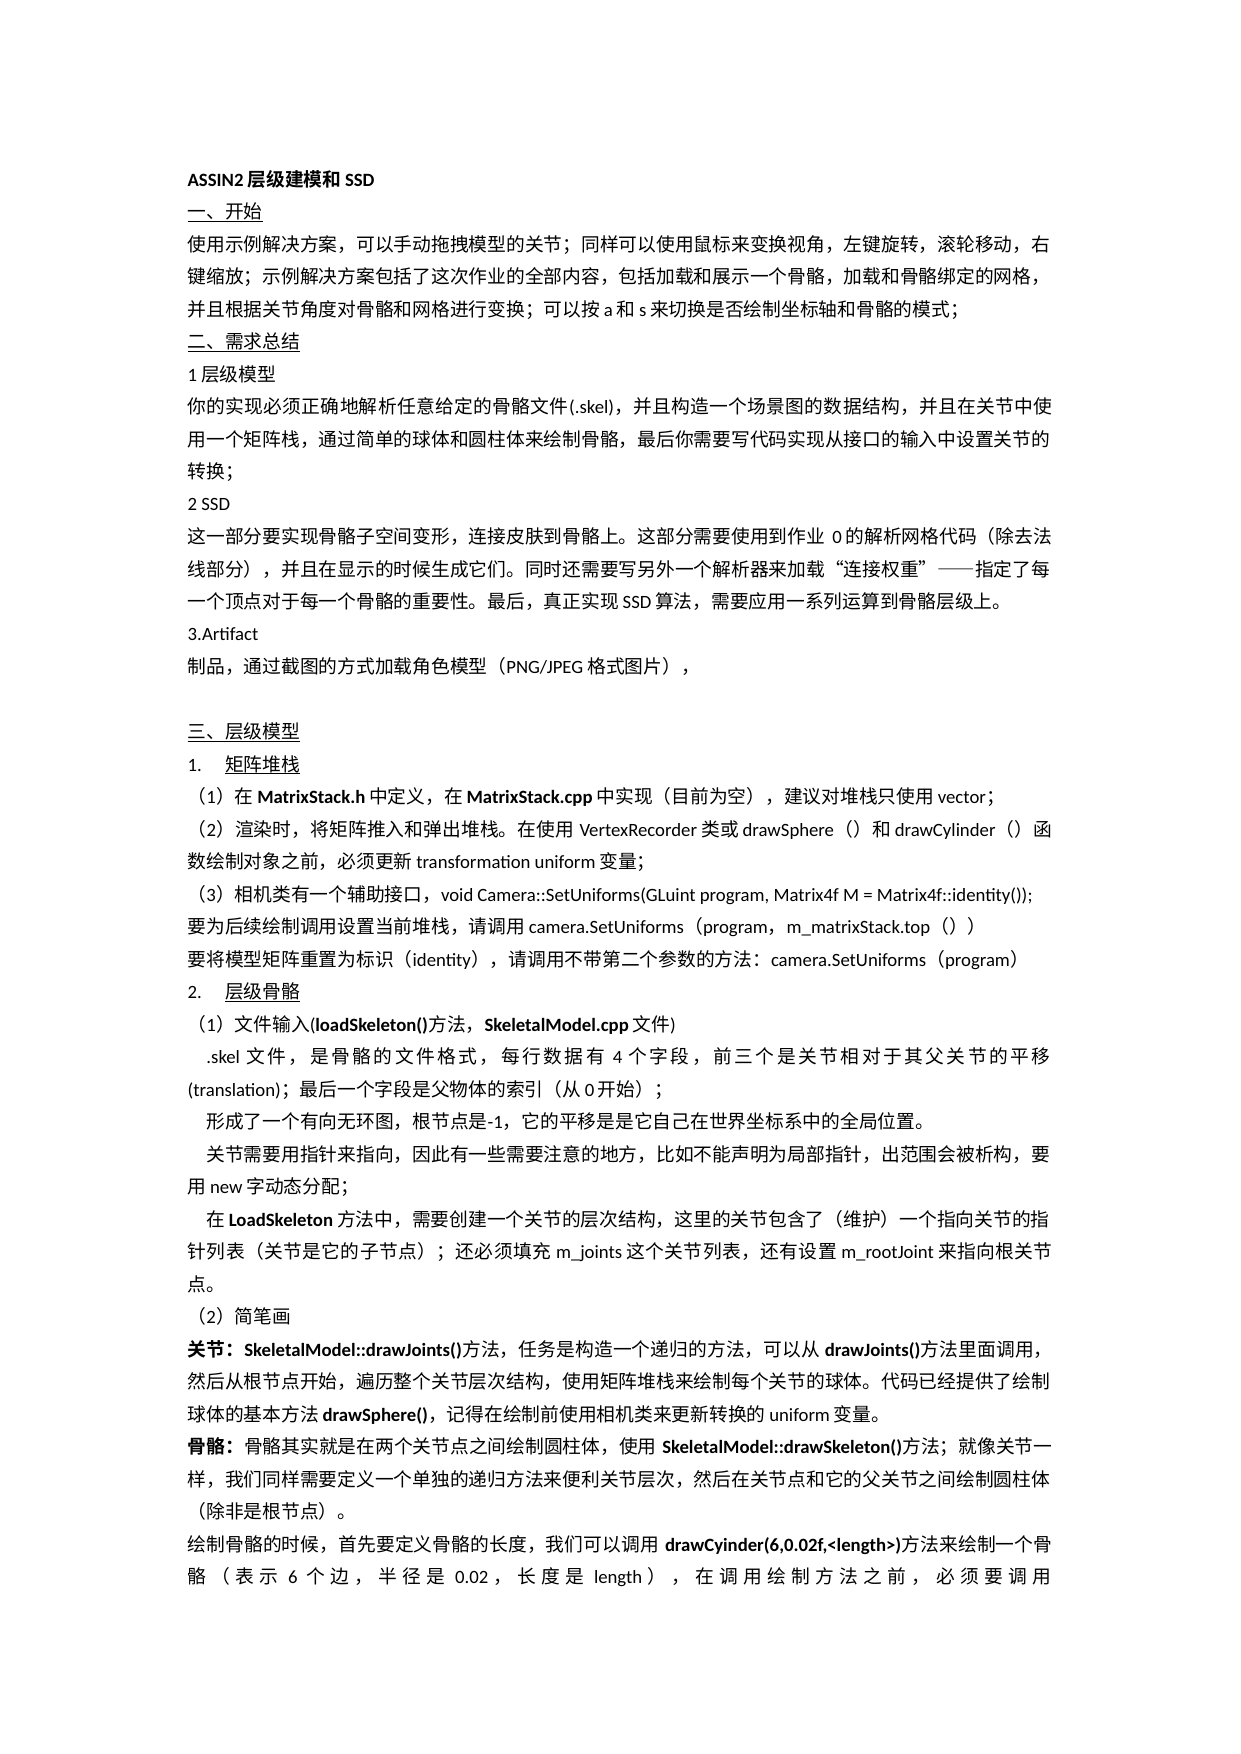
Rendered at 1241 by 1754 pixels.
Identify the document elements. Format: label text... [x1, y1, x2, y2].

text （3）相机类有一个辅助接口，void Camera::SetUniforms(GLuint program, Matrix4f M = Matrix4f::identity()); [187, 877, 1053, 909]
text 形成了一个有向无环图，根节点是-1，它的平移是是它自己在世界坐标系中的全局位置。 [187, 1104, 1053, 1137]
text 要为后续绘制调用设置当前堆栈，请调用camera.SetUniforms（program，m_matrixStack.top（）） [187, 909, 1053, 942]
text （1）文件输入(loadSkeleton()方法，SkeletalModel.cpp文件) [187, 1007, 1053, 1039]
list 层级骨骼 [187, 974, 1053, 1007]
text 2 SSD [187, 487, 1053, 519]
text 在LoadSkeleton方法中，需要创建一个关节的层次结构，这里的关节包含了（维护）一个指向关节的指针列表（关节是它的子节点）；还必须填充m_joints这个关节列表，还有设置m_rootJoint来指向根关节点。 [187, 1202, 1053, 1299]
text 制品，通过截图的方式加载角色模型（PNG/JPEG格式图片）， [187, 649, 1053, 682]
text 骨骼：骨骼其实就是在两个关节点之间绘制圆柱体，使用SkeletalModel::drawSkeleton()方法；就像关节一样，我们同样需要定义一个单独的递归方法来便利关节层次，然后在关节点和它的父关节之间绘制圆柱体（除非是根节点）。 [187, 1429, 1053, 1527]
text 这一部分要实现骨骼子空间变形，连接皮肤到骨骼上。这部分需要使用到作业0的解析网格代码（除去法线部分），并且在显示的时候生成它们。同时还需要写另外一个解析器来加载“连接权重”——指定了每一个顶点对于每一个骨骼的重要性。最后，真正实现SSD算法，需要应用一系列运算到骨骼层级上。 [187, 519, 1053, 617]
text （2）简笔画 [187, 1299, 1053, 1332]
text 三、层级模型 [187, 714, 1053, 747]
text 关节：SkeletalModel::drawJoints()方法，任务是构造一个递归的方法，可以从drawJoints()方法里面调用，然后从根节点开始，遍历整个关节层次结构，使用矩阵堆栈来绘制每个关节的球体。代码已经提供了绘制球体的基本方法drawSphere()，记得在绘制前使用相机类来更新转换的uniform变量。 [187, 1332, 1053, 1429]
text 1层级模型 [187, 357, 1053, 389]
text （1）在MatrixStack.h中定义，在MatrixStack.cpp中实现（目前为空），建议对堆栈只使用vector； [187, 779, 1053, 812]
text 一、开始 [187, 194, 1053, 227]
text 3.Artifact [187, 617, 1053, 649]
list 矩阵堆栈 [187, 747, 1053, 779]
text ASSIN2层级建模和SSD [187, 162, 1053, 194]
text 使用示例解决方案，可以手动拖拽模型的关节；同样可以使用鼠标来变换视角，左键旋转，滚轮移动，右键缩放；示例解决方案包括了这次作业的全部内容，包括加载和展示一个骨骼，加载和骨骼绑定的网格，并且根据关节角度对骨骼和网格进行变换；可以按a和s来切换是否绘制坐标轴和骨骼的模式； [187, 227, 1053, 324]
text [187, 1527, 1053, 1592]
text 关节需要用指针来指向，因此有一些需要注意的地方，比如不能声明为局部指针，出范围会被析构，要用new字动态分配； [187, 1137, 1053, 1202]
text .skel文件，是骨骼的文件格式，每行数据有4个字段，前三个是关节相对于其父关节的平移(translation)；最后一个字段是父物体的索引（从0开始）； [187, 1039, 1053, 1104]
text 二、需求总结 [187, 324, 1053, 357]
text （2）渲染时，将矩阵推入和弹出堆栈。在使用VertexRecorder类或drawSphere（）和drawCylinder（）函数绘制对象之前，必须更新transformation uniform变量； [187, 812, 1053, 877]
text 你的实现必须正确地解析任意给定的骨骼文件(.skel)，并且构造一个场景图的数据结构，并且在关节中使用一个矩阵栈，通过简单的球体和圆柱体来绘制骨骼，最后你需要写代码实现从接口的输入中设置关节的转换； [187, 389, 1053, 487]
text 要将模型矩阵重置为标识（identity），请调用不带第二个参数的方法：camera.SetUniforms（program） [187, 942, 1053, 974]
